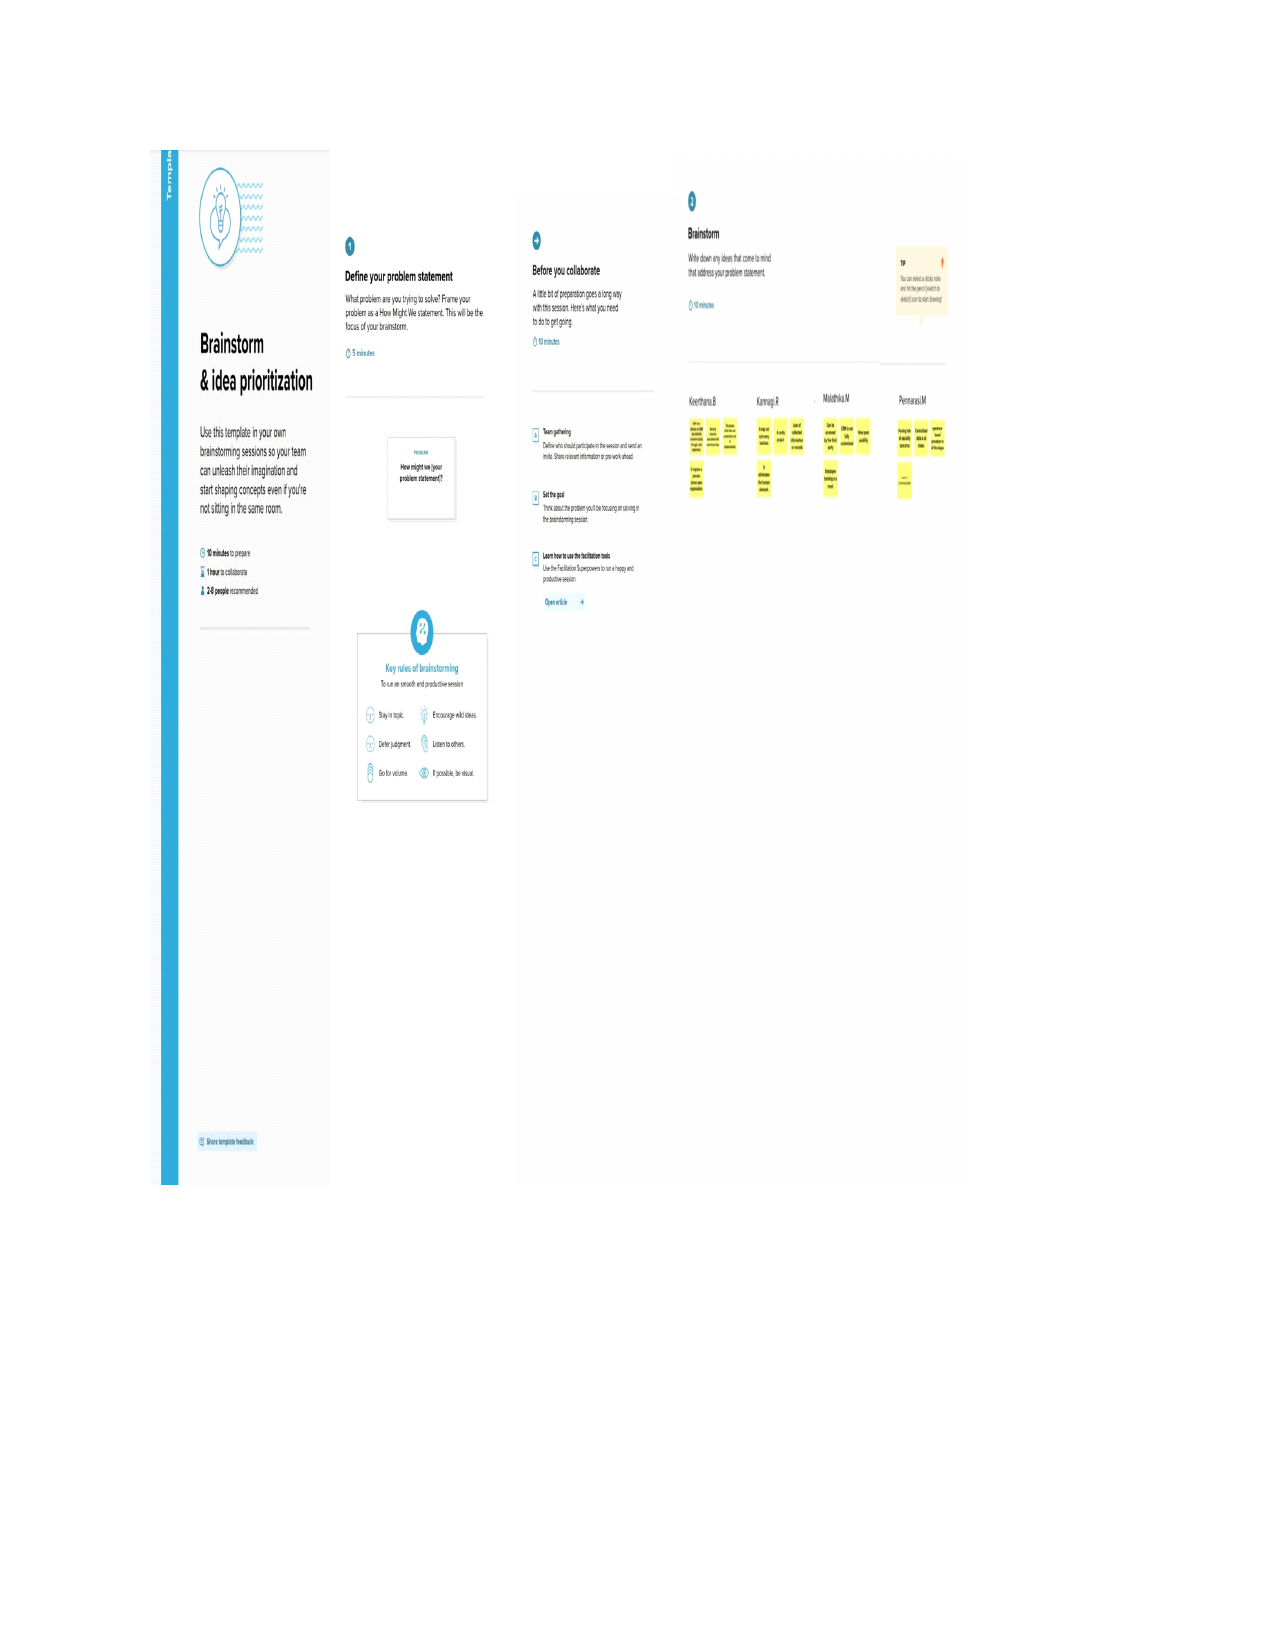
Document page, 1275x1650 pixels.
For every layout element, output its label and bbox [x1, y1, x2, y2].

picture [150, 150, 968, 1185]
